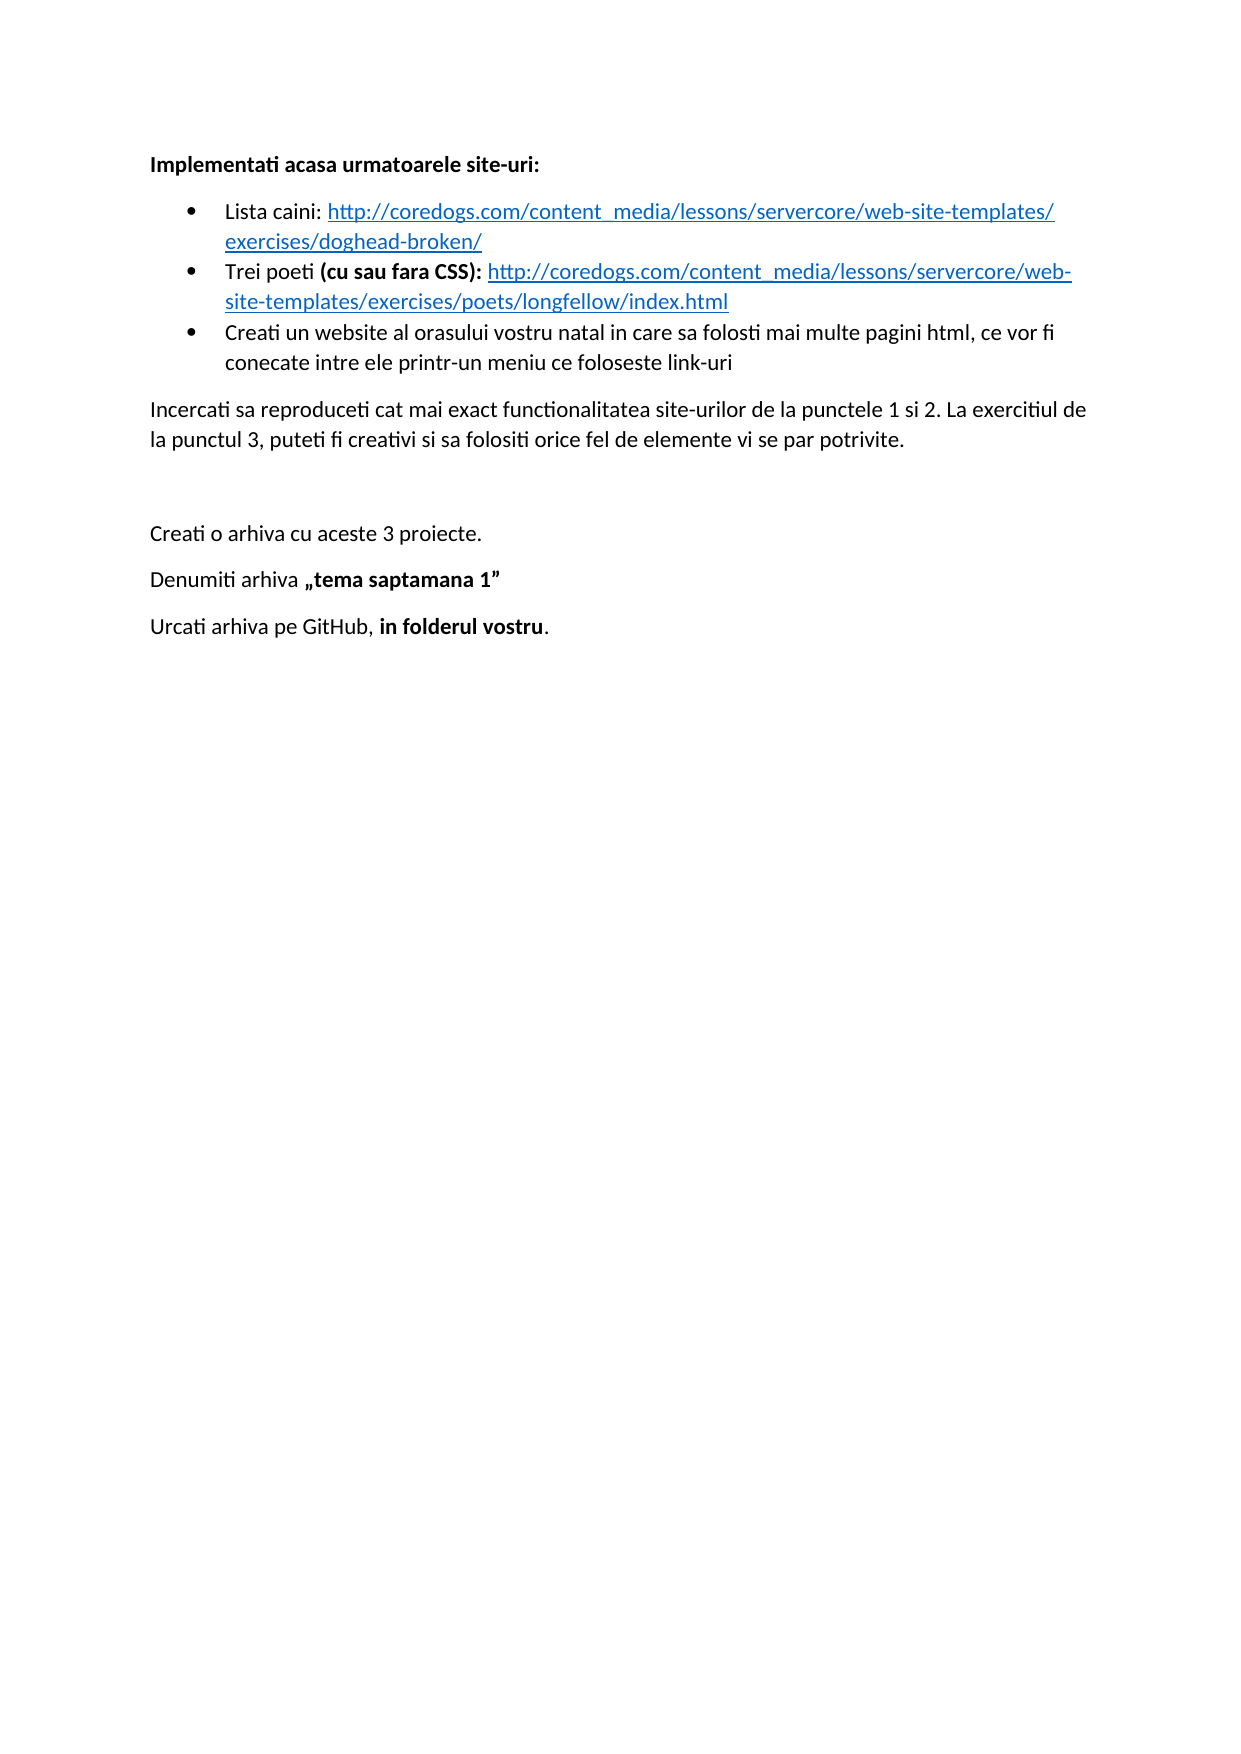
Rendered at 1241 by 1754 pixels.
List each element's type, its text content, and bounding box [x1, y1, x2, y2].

text Urcati arhiva pe GitHub, in folderul vostru. [150, 612, 1090, 641]
list Lista caini: http://coredogs.com/content_media/lessons/servercore/web-site-templates/exercises/doghead-broken/ [187, 197, 1090, 255]
text Implementati acasa urmatoarele site-uri: [150, 150, 1090, 178]
text Incercati sa reproduceti cat mai exact functionalitatea site-urilor de la punctele 1 si 2. La exercitiul de la punctul 3, puteti fi creativi si sa folositi orice fel de elemente vi se par potrivite. [150, 395, 1090, 453]
list Trei poeti (cu sau fara CSS): http://coredogs.com/content_media/lessons/servercore/web-site-templates/exercises/poets/longfellow/index.html [187, 257, 1090, 316]
list Creati un website al orasului vostru natal in care sa folosti mai multe pagini html, ce vor fi conecate intre ele printr-un meniu ce foloseste link-uri [187, 318, 1090, 376]
text Denumiti arhiva „tema saptamana 1” [150, 566, 1090, 594]
text Creati o arhiva cu aceste 3 proiecte. [150, 519, 1090, 547]
